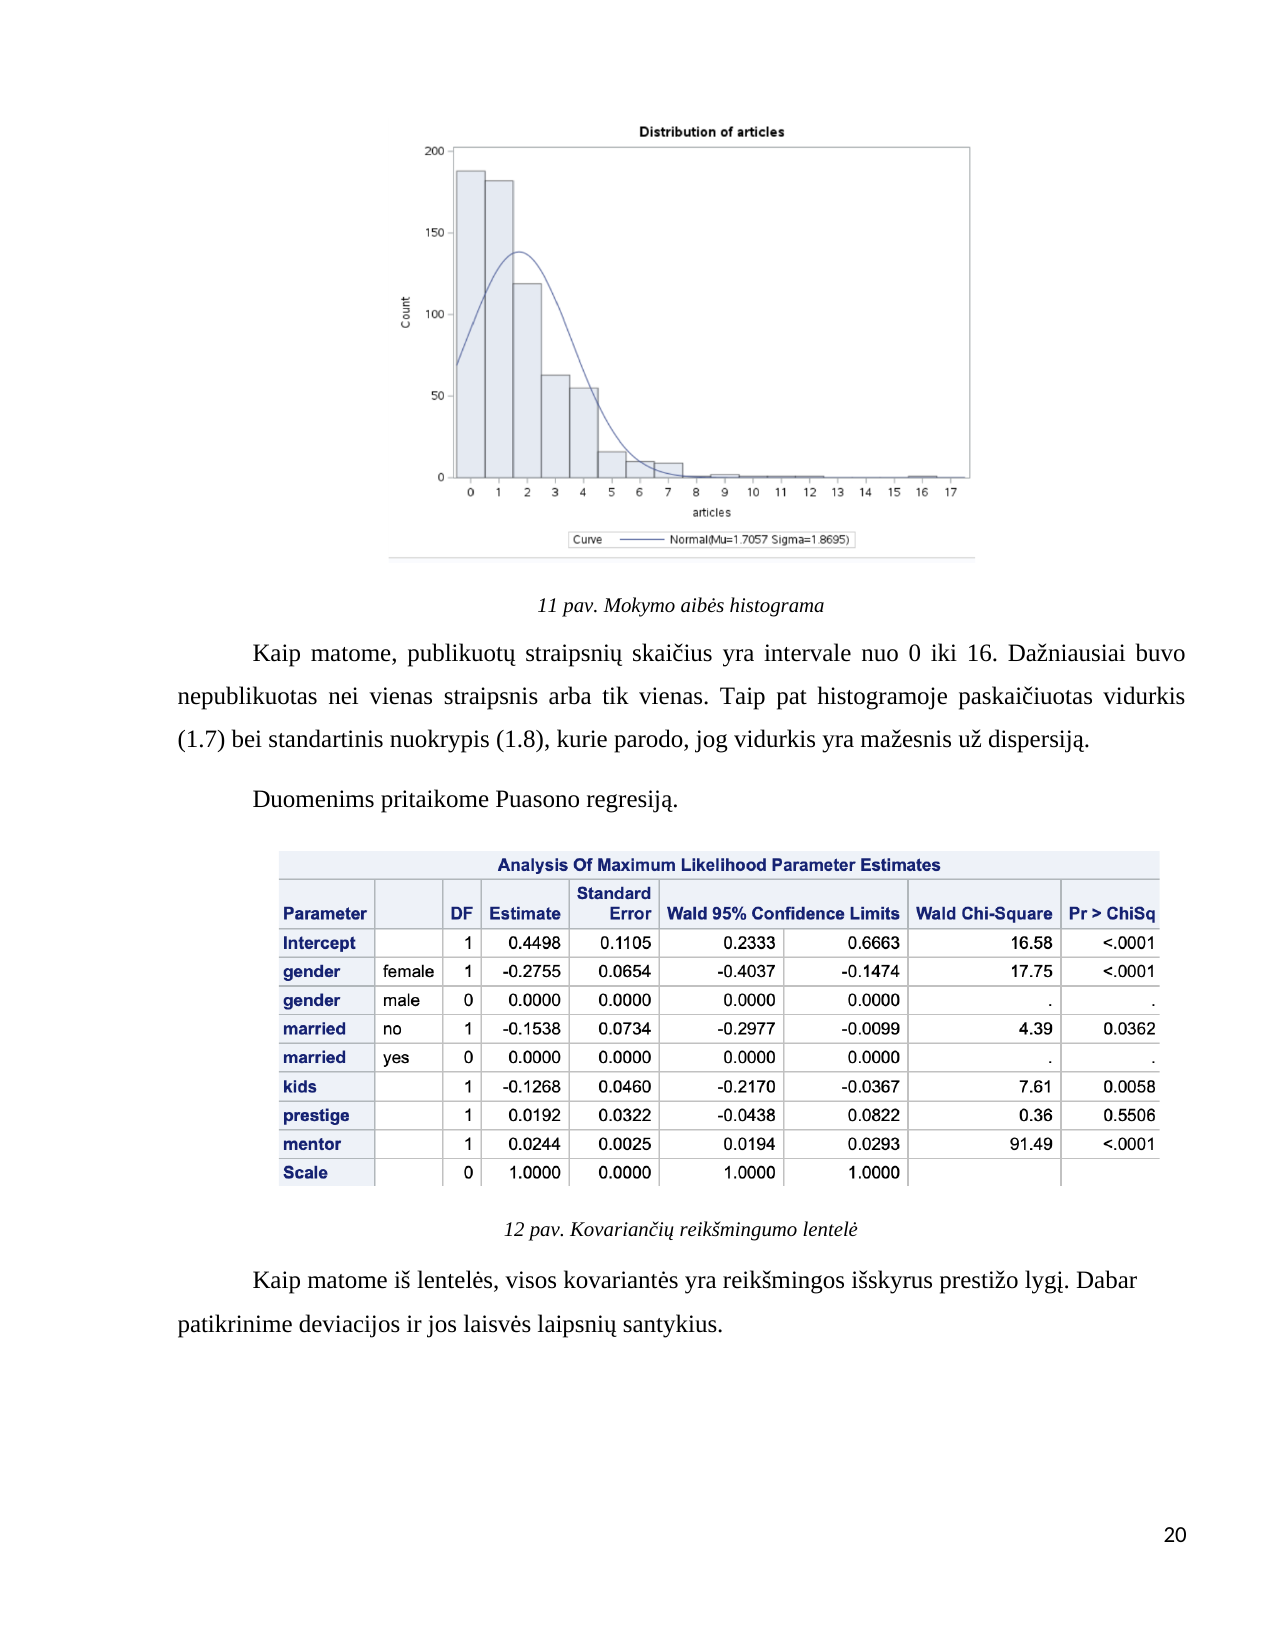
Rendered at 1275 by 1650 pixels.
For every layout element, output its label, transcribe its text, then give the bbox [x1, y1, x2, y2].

picture [388, 118, 976, 563]
picture [278, 851, 1160, 1186]
text Kaip matome iš lentelės, visos kovariantės yra reikšmingos išskyrus prestižo lygį. Dabar patikrinime deviacijos ir jos laisvės laipsnių santykius. [177, 1266, 1186, 1337]
text Kaip matome, publikuotų straipsnių skaičius yra intervale nuo 0 iki 16. Dažniausiai buvo nepublikuotas nei vienas straipsnis arba tik vienas. Taip pat histogramoje paskaičiuotas vidurkis (1.7) bei standartinis nuokrypis (1.8), kurie parodo, jog vidurkis yra mažesnis už dispersiją. [177, 638, 1186, 753]
text 12 pav. Kovariančių reikšmingumo lentelė [177, 1217, 1186, 1241]
text Duomenims pritaikome Puasono regresiją. [177, 784, 1186, 812]
text 11 pav. Mokymo aibės histograma [177, 593, 1186, 617]
